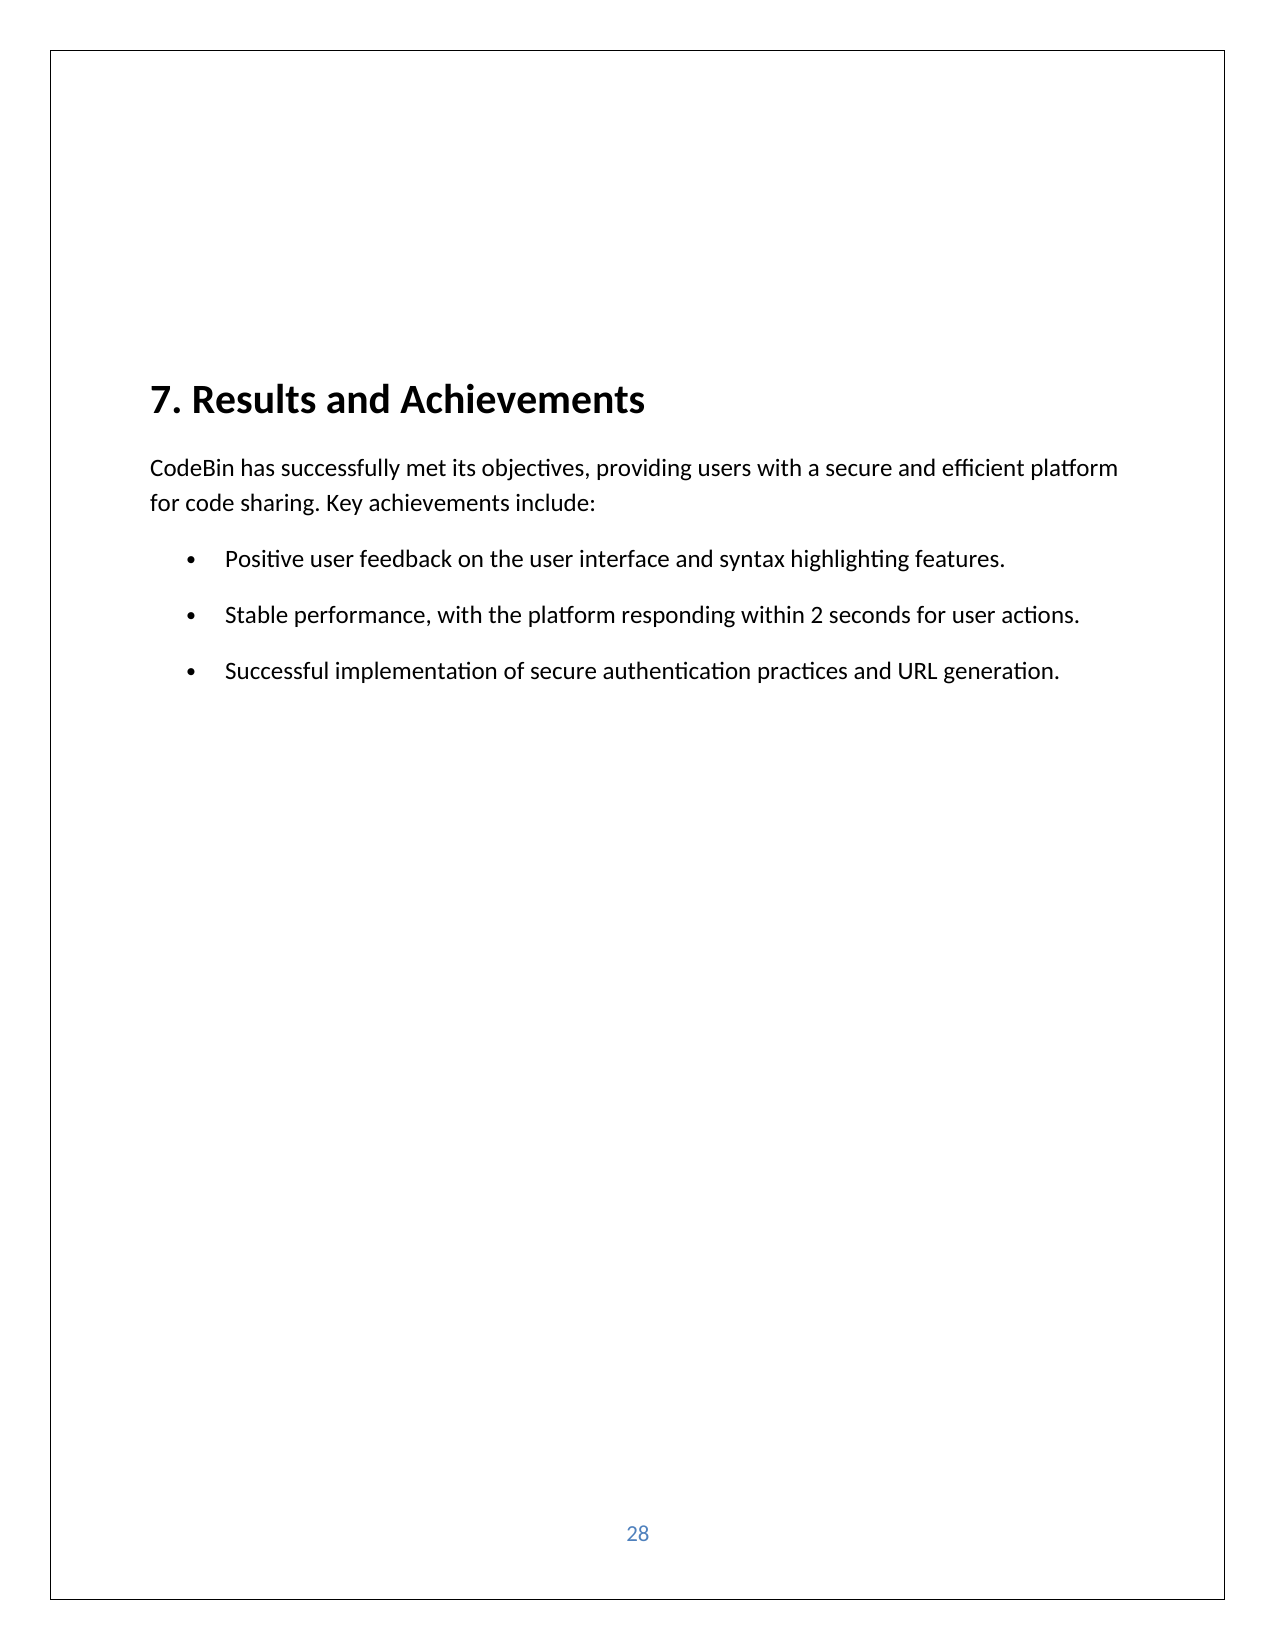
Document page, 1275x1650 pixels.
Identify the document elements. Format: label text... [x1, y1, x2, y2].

list Positive user feedback on the user interface and syntax highlighting features. [187, 543, 1125, 574]
text CodeBin has successfully met its objectives, providing users with a secure and efficient platform for code sharing. Key achievements include: [150, 453, 1125, 518]
text 7. Results and Achievements [150, 373, 1125, 424]
list Stable performance, with the platform responding within 2 seconds for user actions. [187, 599, 1125, 630]
list Successful implementation of secure authentication practices and URL generation. [187, 655, 1125, 686]
